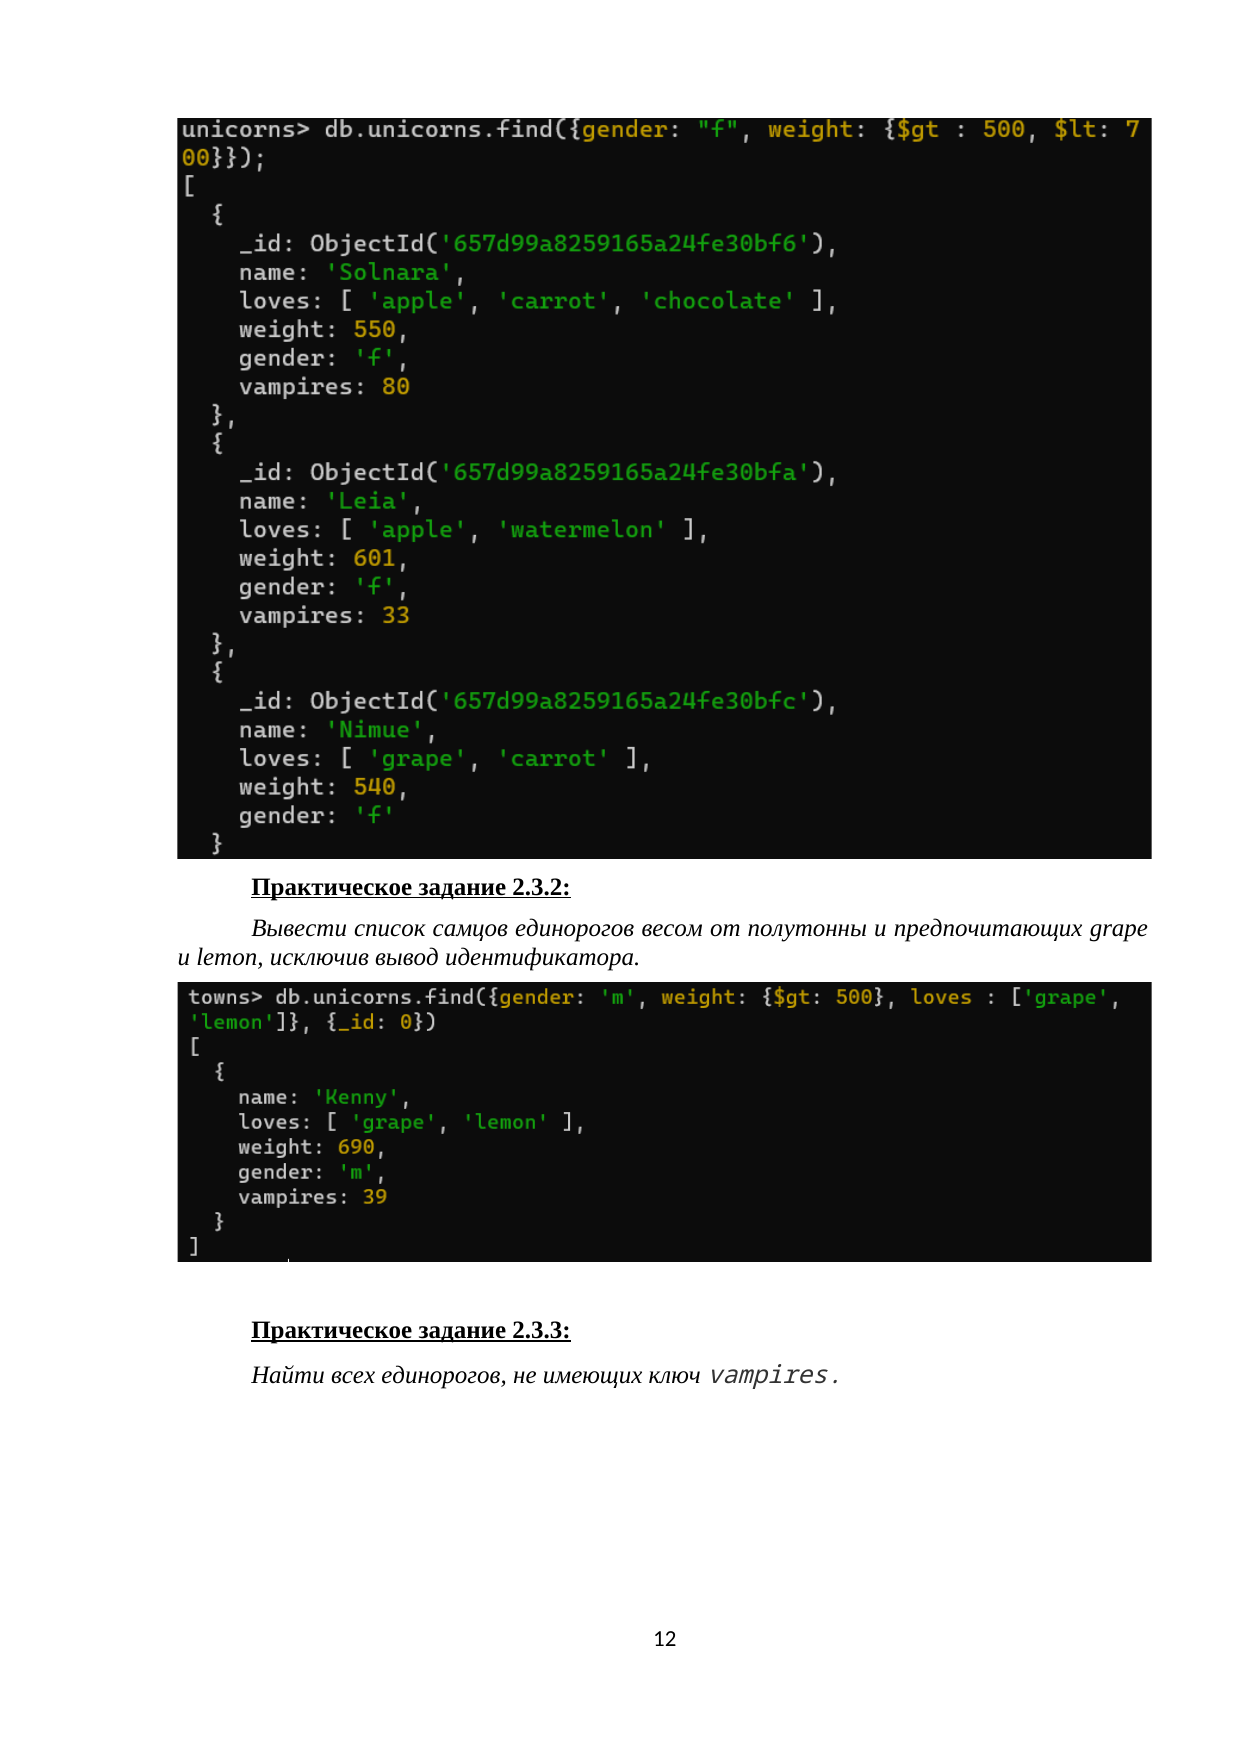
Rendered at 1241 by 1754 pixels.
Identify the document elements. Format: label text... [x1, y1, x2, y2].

text Практическое задание 2.3.2: [177, 872, 1152, 900]
picture [177, 982, 1152, 1262]
picture [177, 118, 1152, 859]
text Вывести список самцов единорогов весом от полутонны и предпочитающих grape и lemon, исключив вывод идентификатора. [177, 913, 1152, 970]
text Практическое задание 2.3.3: [177, 1315, 1152, 1344]
text Найти всех единорогов, не имеющих ключ vampires. [177, 1357, 1152, 1391]
